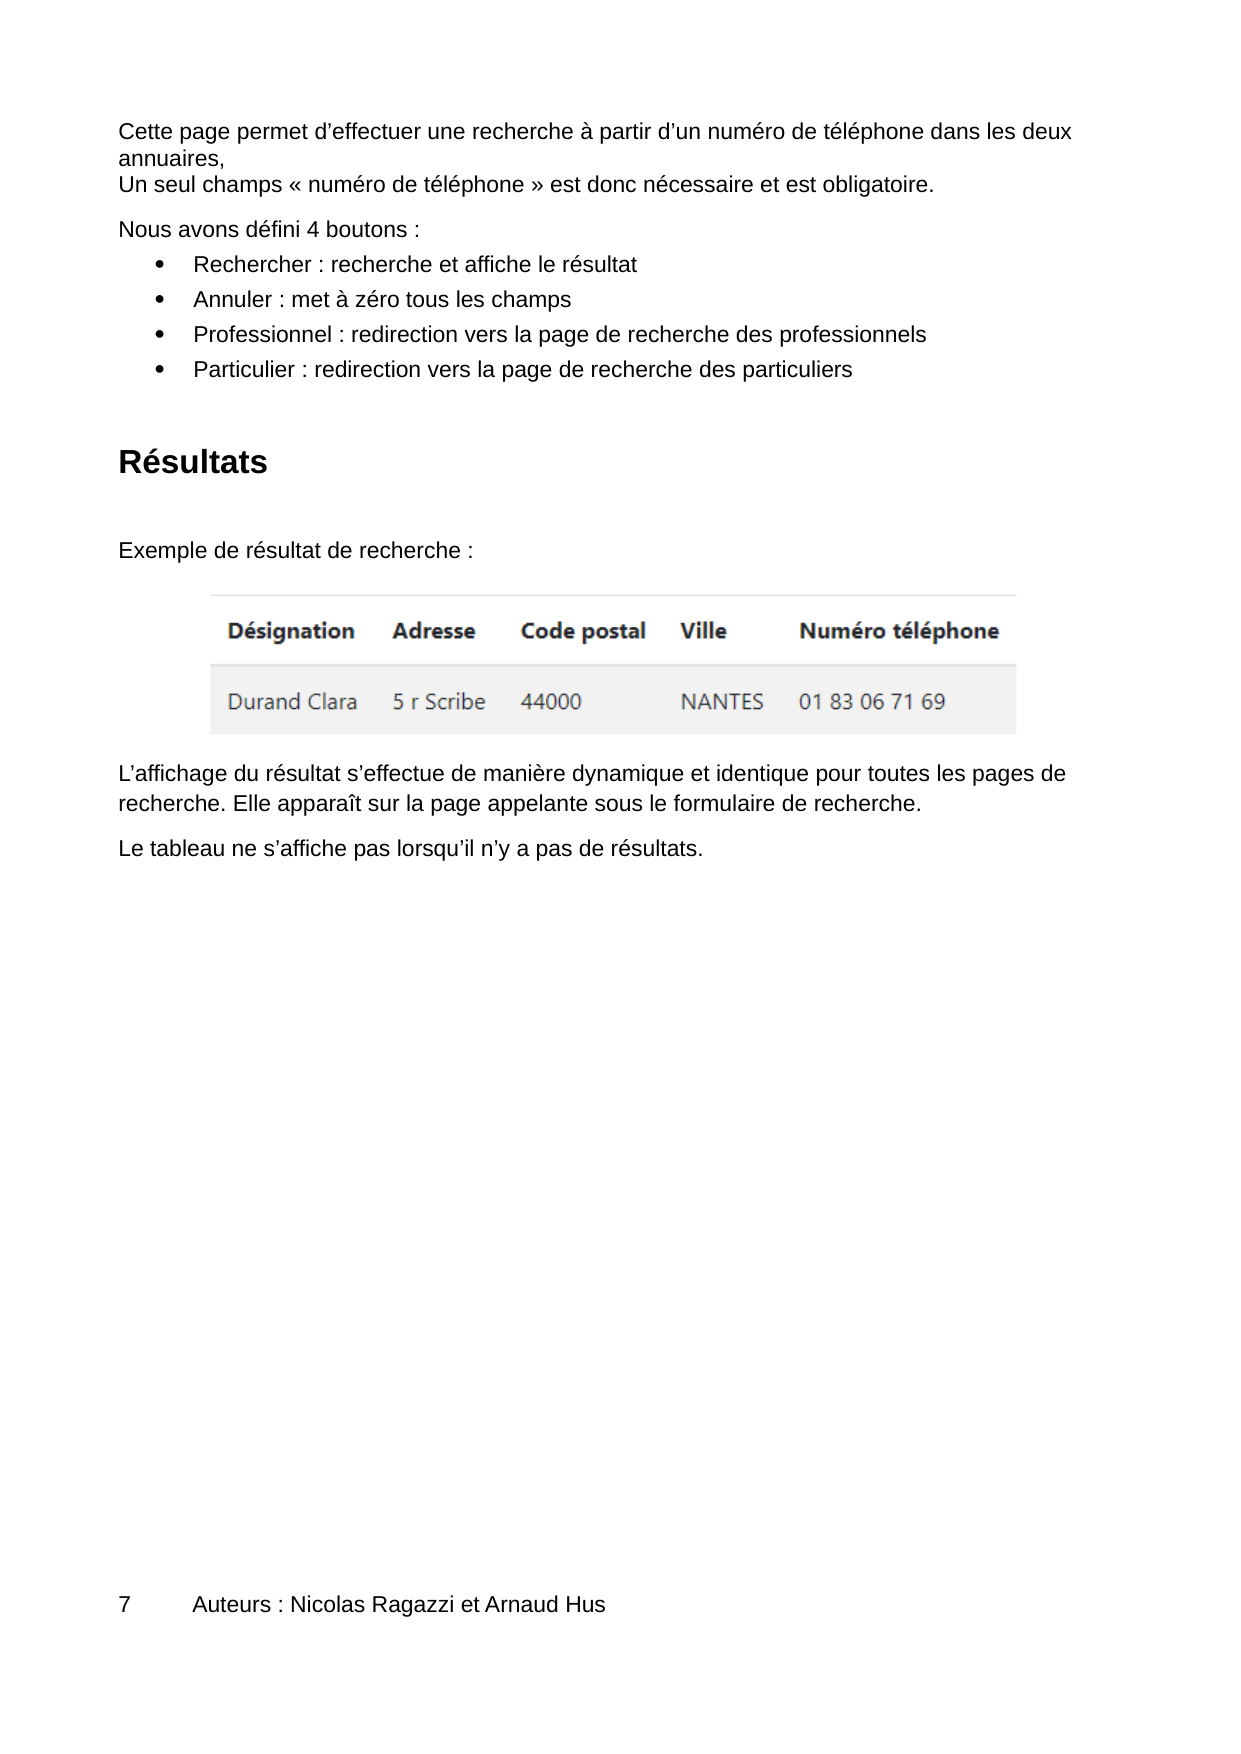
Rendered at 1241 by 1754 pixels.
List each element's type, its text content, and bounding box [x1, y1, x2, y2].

subtitle Résultats [118, 442, 1122, 480]
list Annuler : met à zéro tous les champs [156, 286, 1122, 312]
list Professionnel : redirection vers la page de recherche des professionnels [156, 321, 1122, 347]
list Particulier : redirection vers la page de recherche des particuliers [156, 356, 1122, 382]
list Rechercher : recherche et affiche le résultat [156, 251, 1122, 277]
text Le tableau ne s’affiche pas lorsqu’il n’y a pas de résultats. [118, 835, 1122, 861]
text Un seul champs « numéro de téléphone » est donc nécessaire et est obligatoire. [118, 171, 1122, 197]
picture [209, 582, 1032, 742]
text Exemple de résultat de recherche : [118, 537, 1122, 564]
text L’affichage du résultat s’effectue de manière dynamique et identique pour toutes les pages de recherche. Elle apparaît sur la page appelante sous le formulaire de recherche. [118, 672, 1122, 817]
text Cette page permet d’effectuer une recherche à partir d’un numéro de téléphone dans les deux annuaires, [118, 118, 1122, 171]
text Nous avons défini 4 boutons : [118, 216, 1122, 242]
